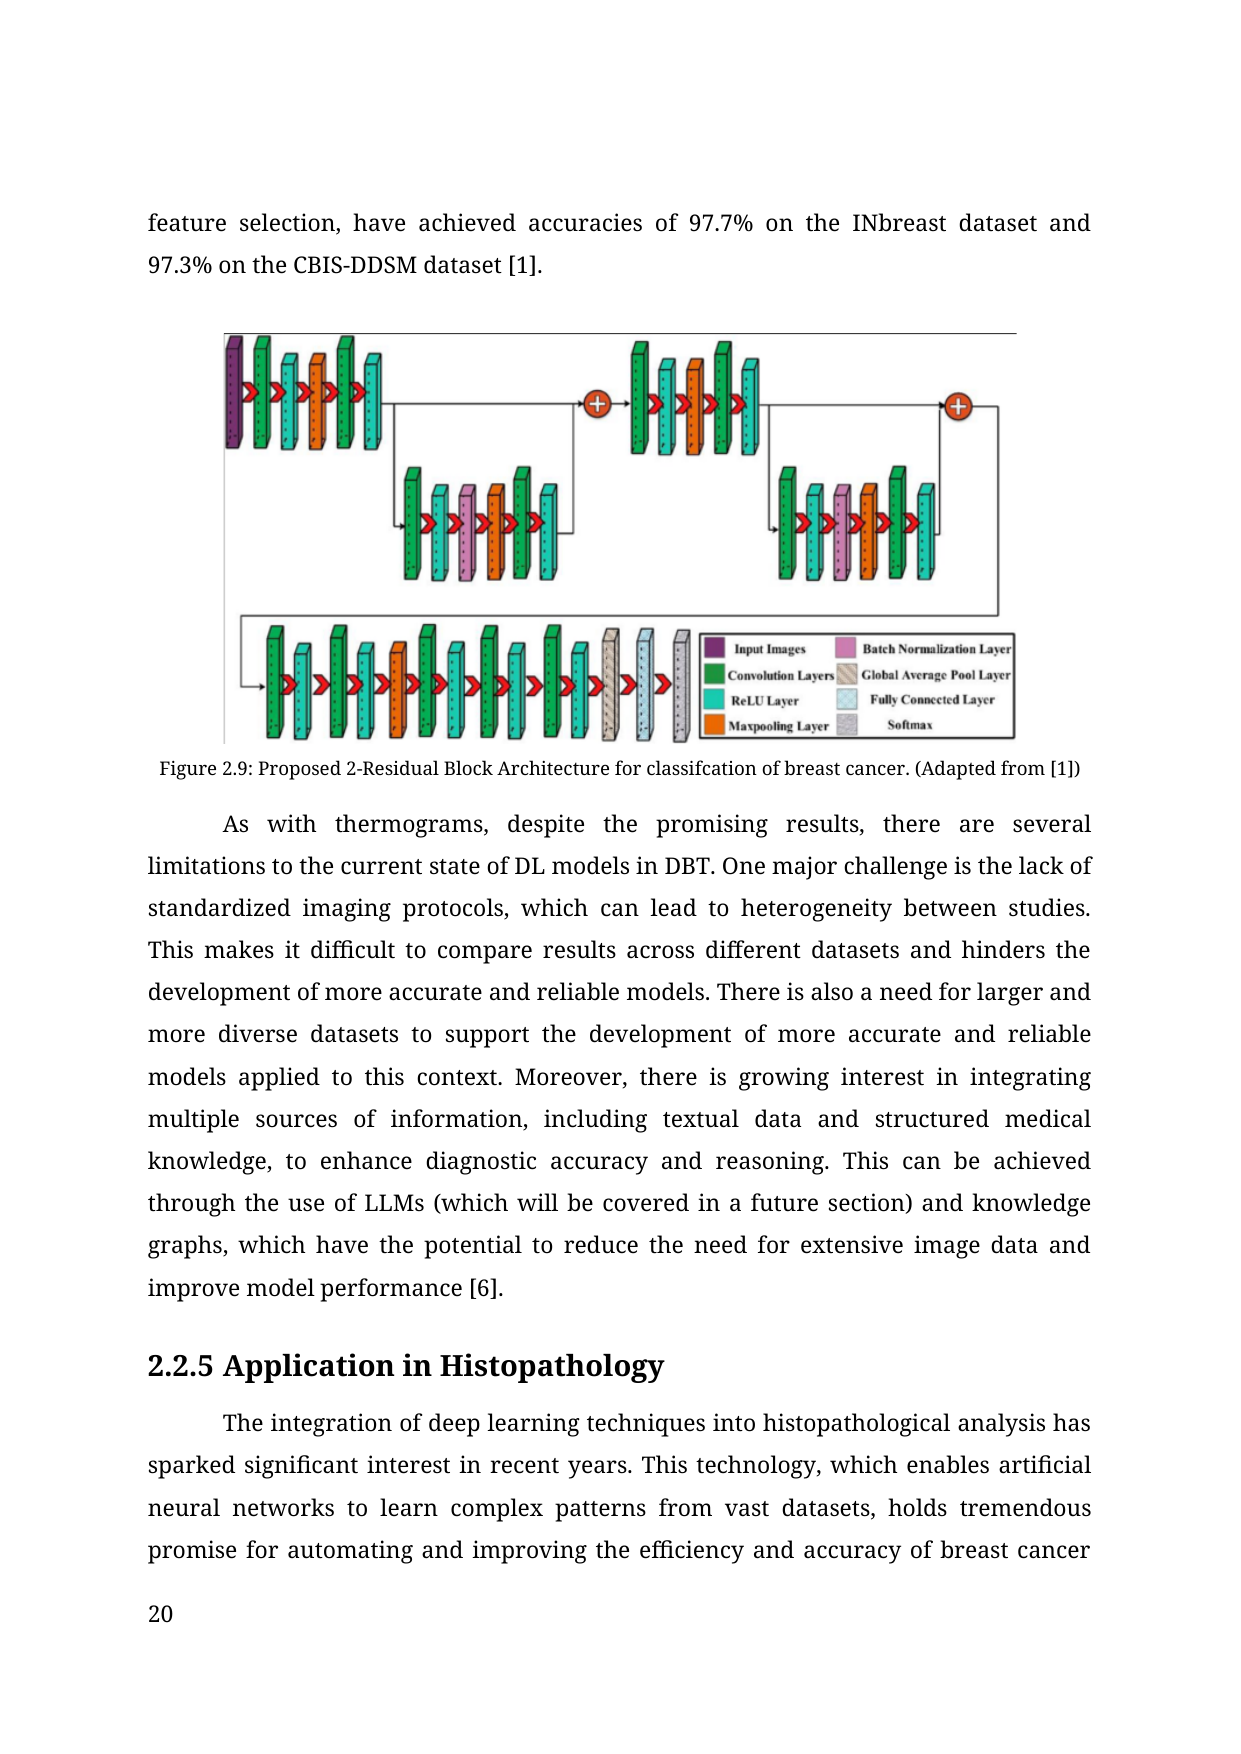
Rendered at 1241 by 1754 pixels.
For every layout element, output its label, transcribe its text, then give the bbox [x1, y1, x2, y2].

subtitle Application in Histopathology [148, 1345, 1092, 1385]
picture [223, 333, 1017, 744]
text As with thermograms, despite the promising results, there are several limitations to the current state of DL models in DBT. One major challenge is the lack of standardized imaging protocols, which can lead to heterogeneity between studies. This makes it difficult to compare results across different datasets and hinders the development of more accurate and reliable models. There is also a need for larger and more diverse datasets to support the development of more accurate and reliable models applied to this context. Moreover, there is growing interest in integrating multiple sources of information, including textual data and structured medical knowledge, to enhance diagnostic accuracy and reasoning. This can be achieved through the use of LLMs (which will be covered in a future section) and knowledge graphs, which have the potential to reduce the need for extensive image data and improve model performance [6]. [148, 807, 1092, 1303]
